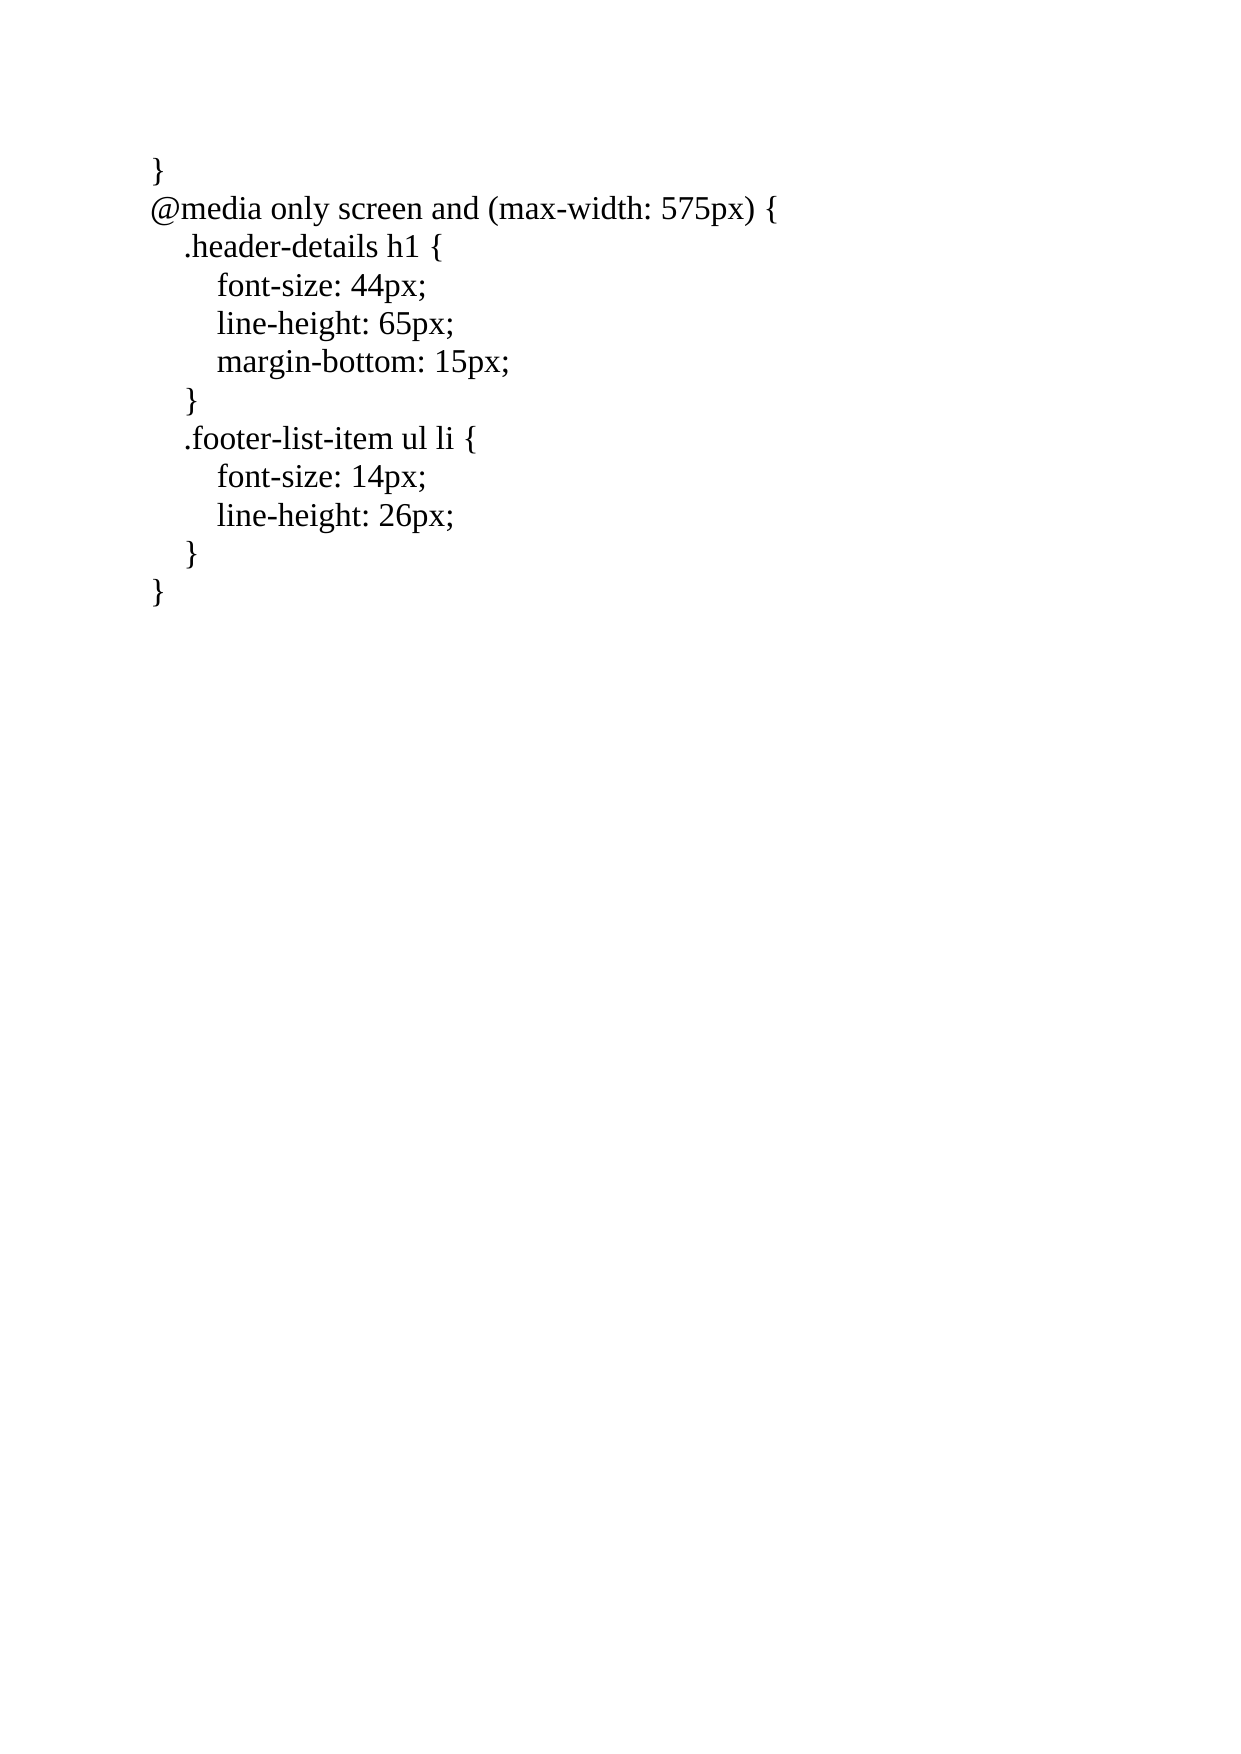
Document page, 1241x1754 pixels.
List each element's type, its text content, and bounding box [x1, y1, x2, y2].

text line-height: 65px; [150, 303, 1090, 342]
text } [150, 572, 1090, 610]
text font-size: 44px; [150, 265, 1090, 303]
text font-size: 14px; [150, 457, 1090, 495]
text line-height: 26px; [150, 495, 1090, 533]
text @media only screen and (max-width: 575px) { [150, 188, 1090, 227]
text } [150, 380, 1090, 418]
text } [150, 150, 1090, 188]
text margin-bottom: 15px; [150, 342, 1090, 380]
text } [150, 533, 1090, 572]
text .header-details h1 { [150, 227, 1090, 265]
text .footer-list-item ul li { [150, 418, 1090, 457]
